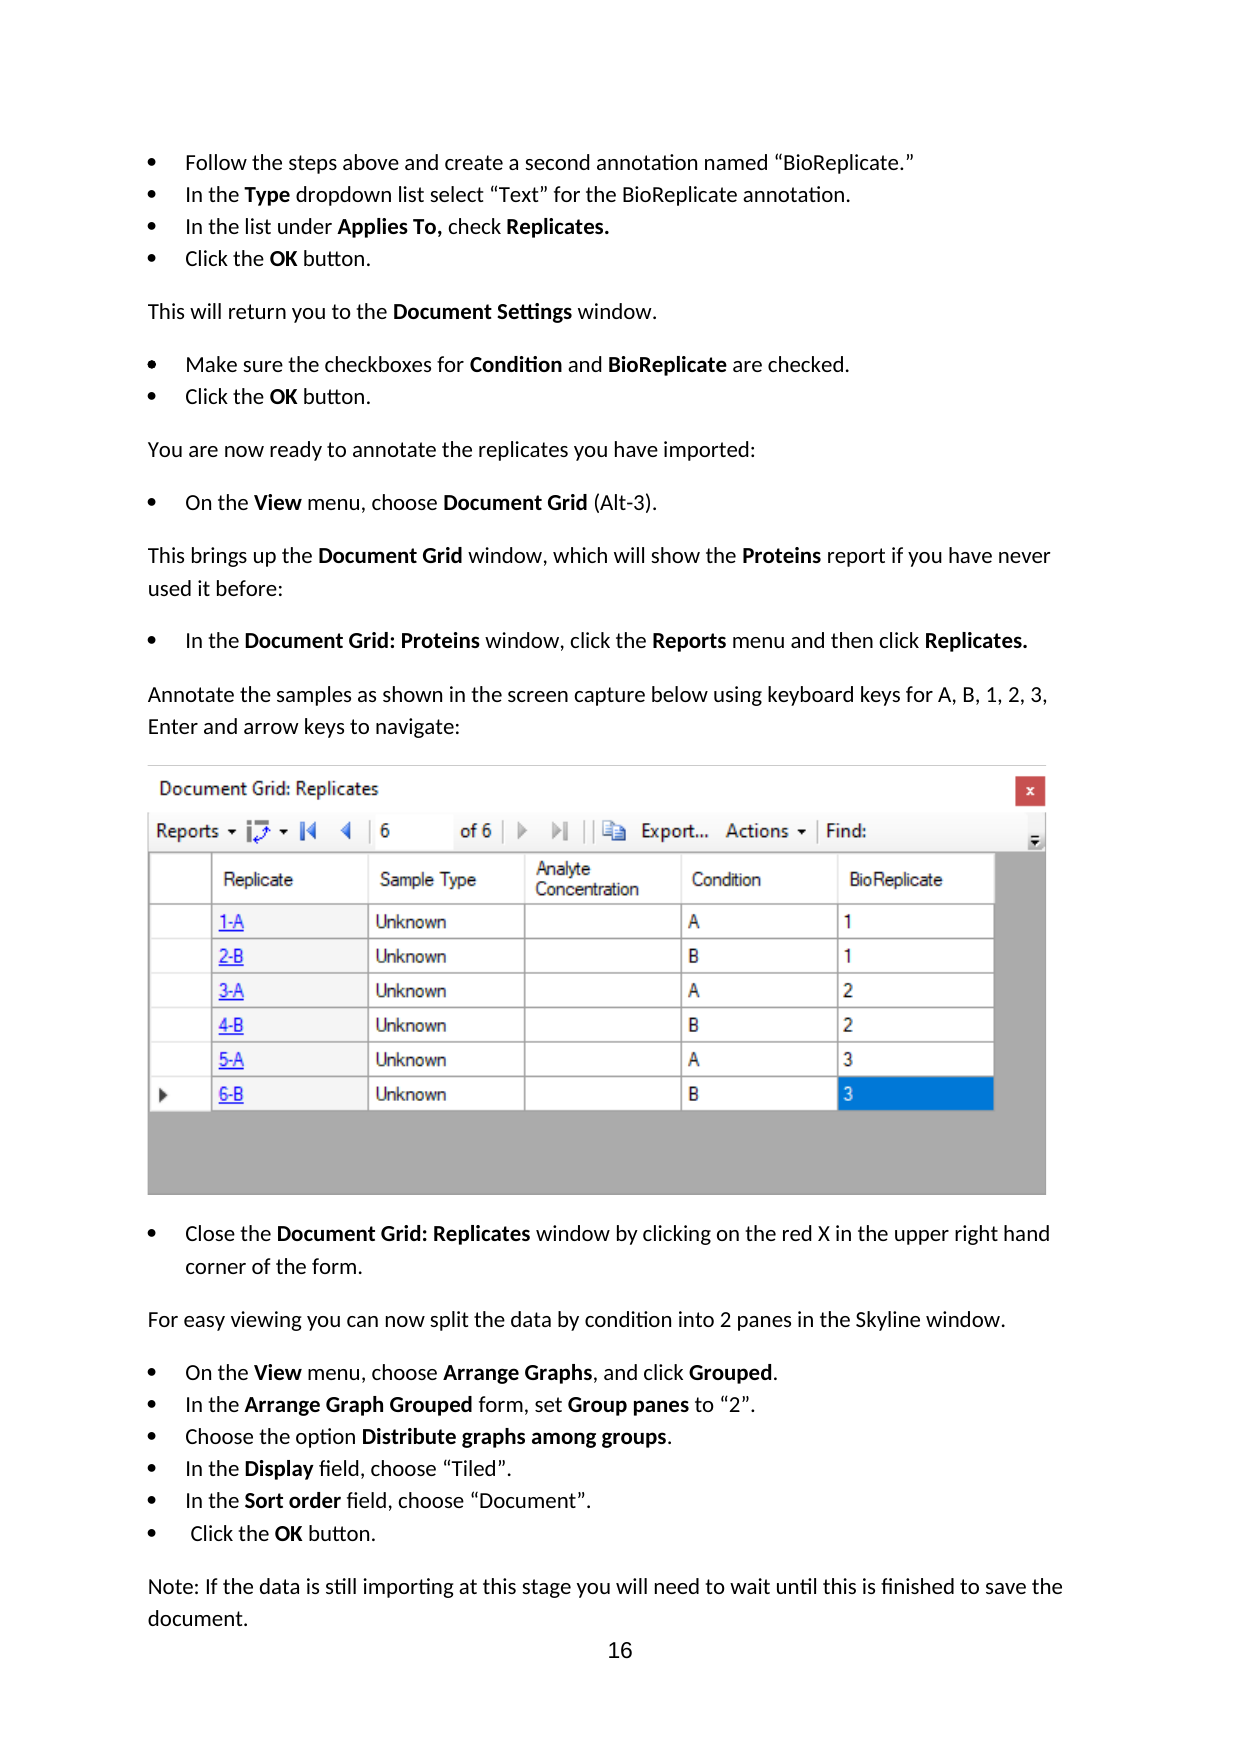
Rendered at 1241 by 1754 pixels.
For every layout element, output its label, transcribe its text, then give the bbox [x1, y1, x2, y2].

text Annotate the samples as shown in the screen capture below using keyboard keys for A, B, 1, 2, 3, Enter and arrow keys to navigate: [148, 680, 1093, 740]
list In the Arrange Graph Grouped form, set Group panes to “2”. [148, 1390, 1093, 1418]
list Make sure the checkboxes for Condition and BioReplicate are checked. [148, 350, 1093, 378]
list In the Sort order field, choose “Document”. [148, 1487, 1093, 1514]
text This brings up the Document Grid window, which will show the Proteins report if you have never used it before: [148, 541, 1093, 602]
list Click the OK button. [148, 1519, 1093, 1547]
list Close the Document Grid: Replicates window by clicking on the red X in the upper right hand corner of the form. [148, 1219, 1093, 1280]
list On the View menu, choose Document Grid (Alt-3). [148, 488, 1093, 516]
text You are now ready to annotate the replicates you have imported: [148, 435, 1093, 463]
list In the Type dropdown list select “Text” for the BioReplicate annotation. [148, 180, 1093, 208]
list In the list under Applies To, check Replicates. [148, 212, 1093, 240]
text This will return you to the Document Settings window. [148, 297, 1093, 325]
list In the Display field, choose “Tiled”. [148, 1454, 1093, 1482]
list Click the OK button. [148, 382, 1093, 410]
text For easy viewing you can now split the data by condition into 2 panes in the Skyline window. [148, 1305, 1093, 1333]
list In the Document Grid: Proteins window, click the Reports menu and then click Replicates. [148, 627, 1093, 655]
list Click the OK button. [148, 244, 1093, 272]
text Note: If the data is still importing at this stage you will need to wait until this is finished to save the document. [148, 1572, 1093, 1632]
picture [147, 765, 1047, 1195]
list On the View menu, choose Arrange Graphs, and click Grouped. [148, 1358, 1093, 1386]
list Follow the steps above and create a second annotation named “BioReplicate.” [148, 148, 1093, 176]
list Choose the option Distribute graphs among groups. [148, 1422, 1093, 1450]
